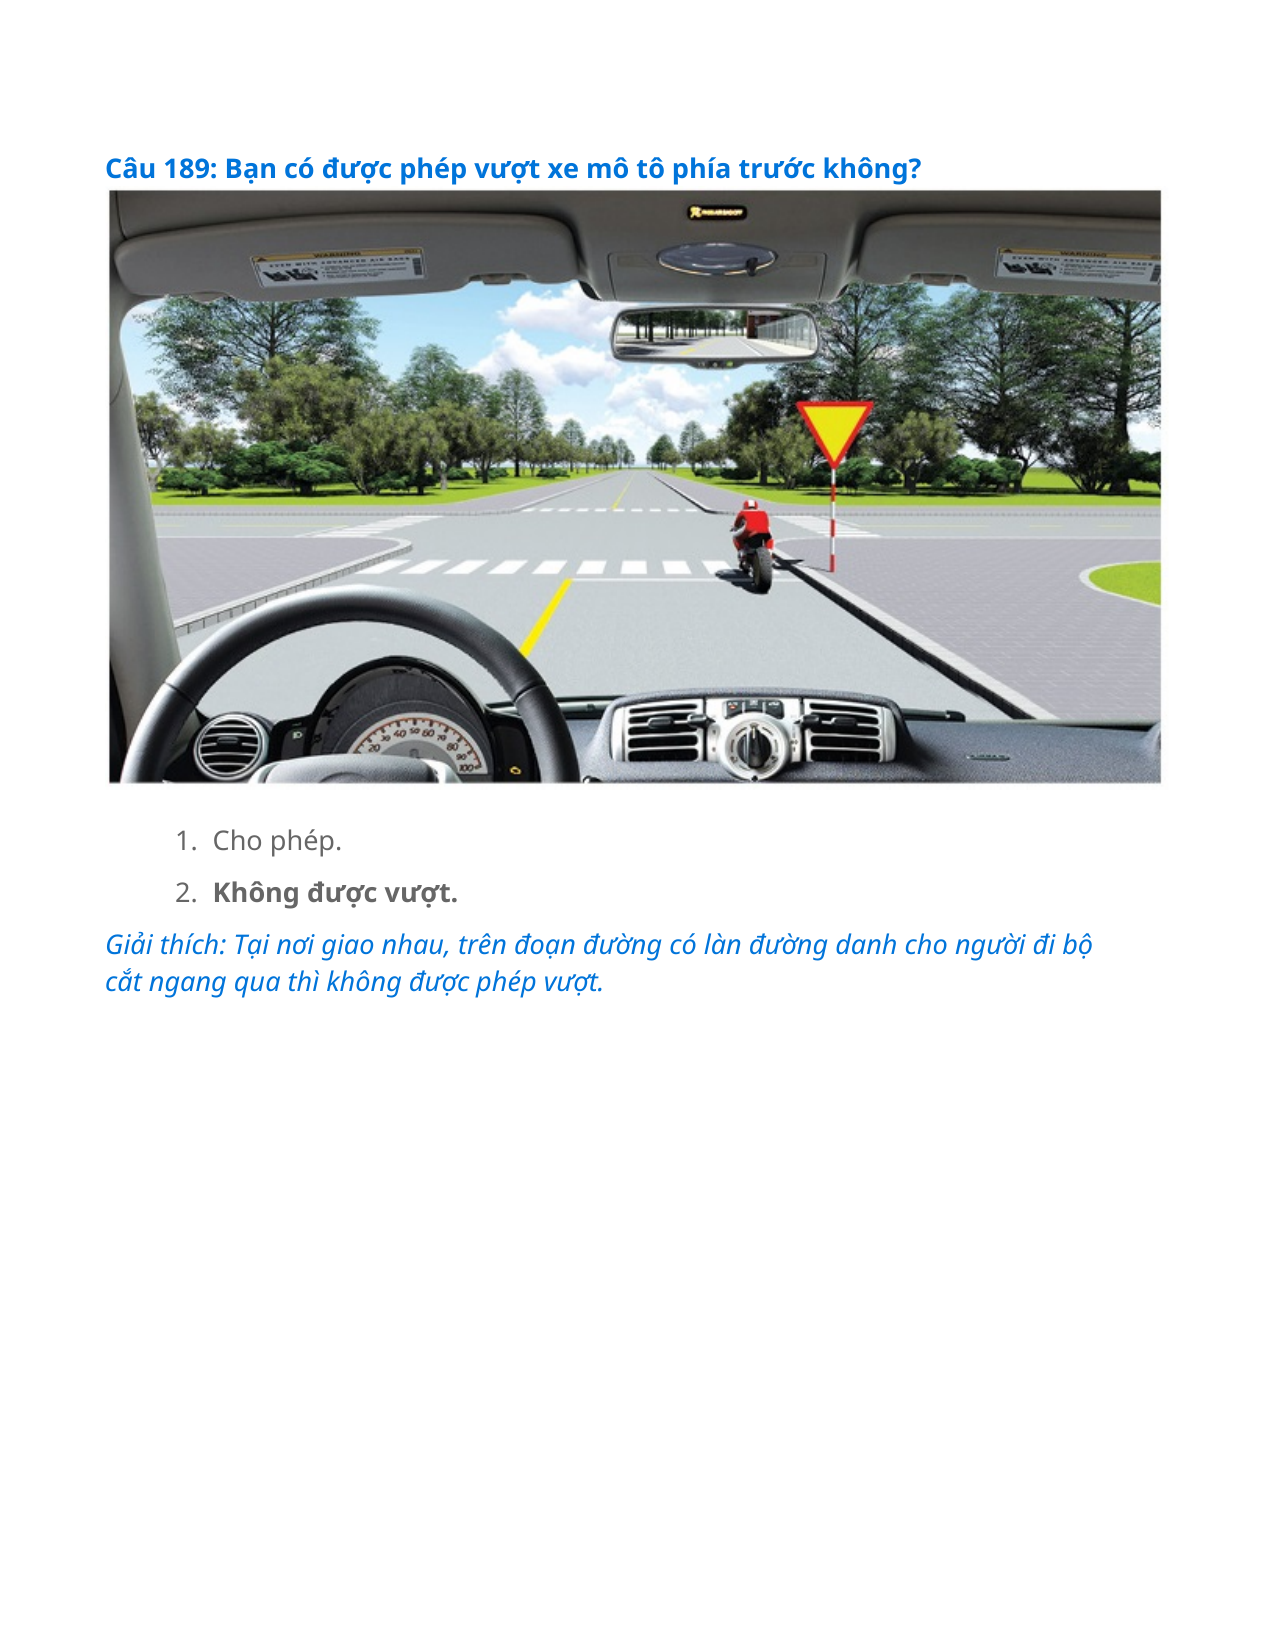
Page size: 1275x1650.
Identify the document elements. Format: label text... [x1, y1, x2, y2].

list Không được vượt. [175, 874, 1125, 911]
text Câu 189: Bạn có được phép vượt xe mô tô phía trước không? [105, 150, 1125, 186]
list Cho phép. [175, 822, 1125, 859]
text Giải thích: Tại nơi giao nhau, trên đoạn đường có làn đường danh cho người đi bộ cắt ngang qua thì không được phép vượt. [105, 926, 1125, 999]
picture [105, 186, 1169, 790]
